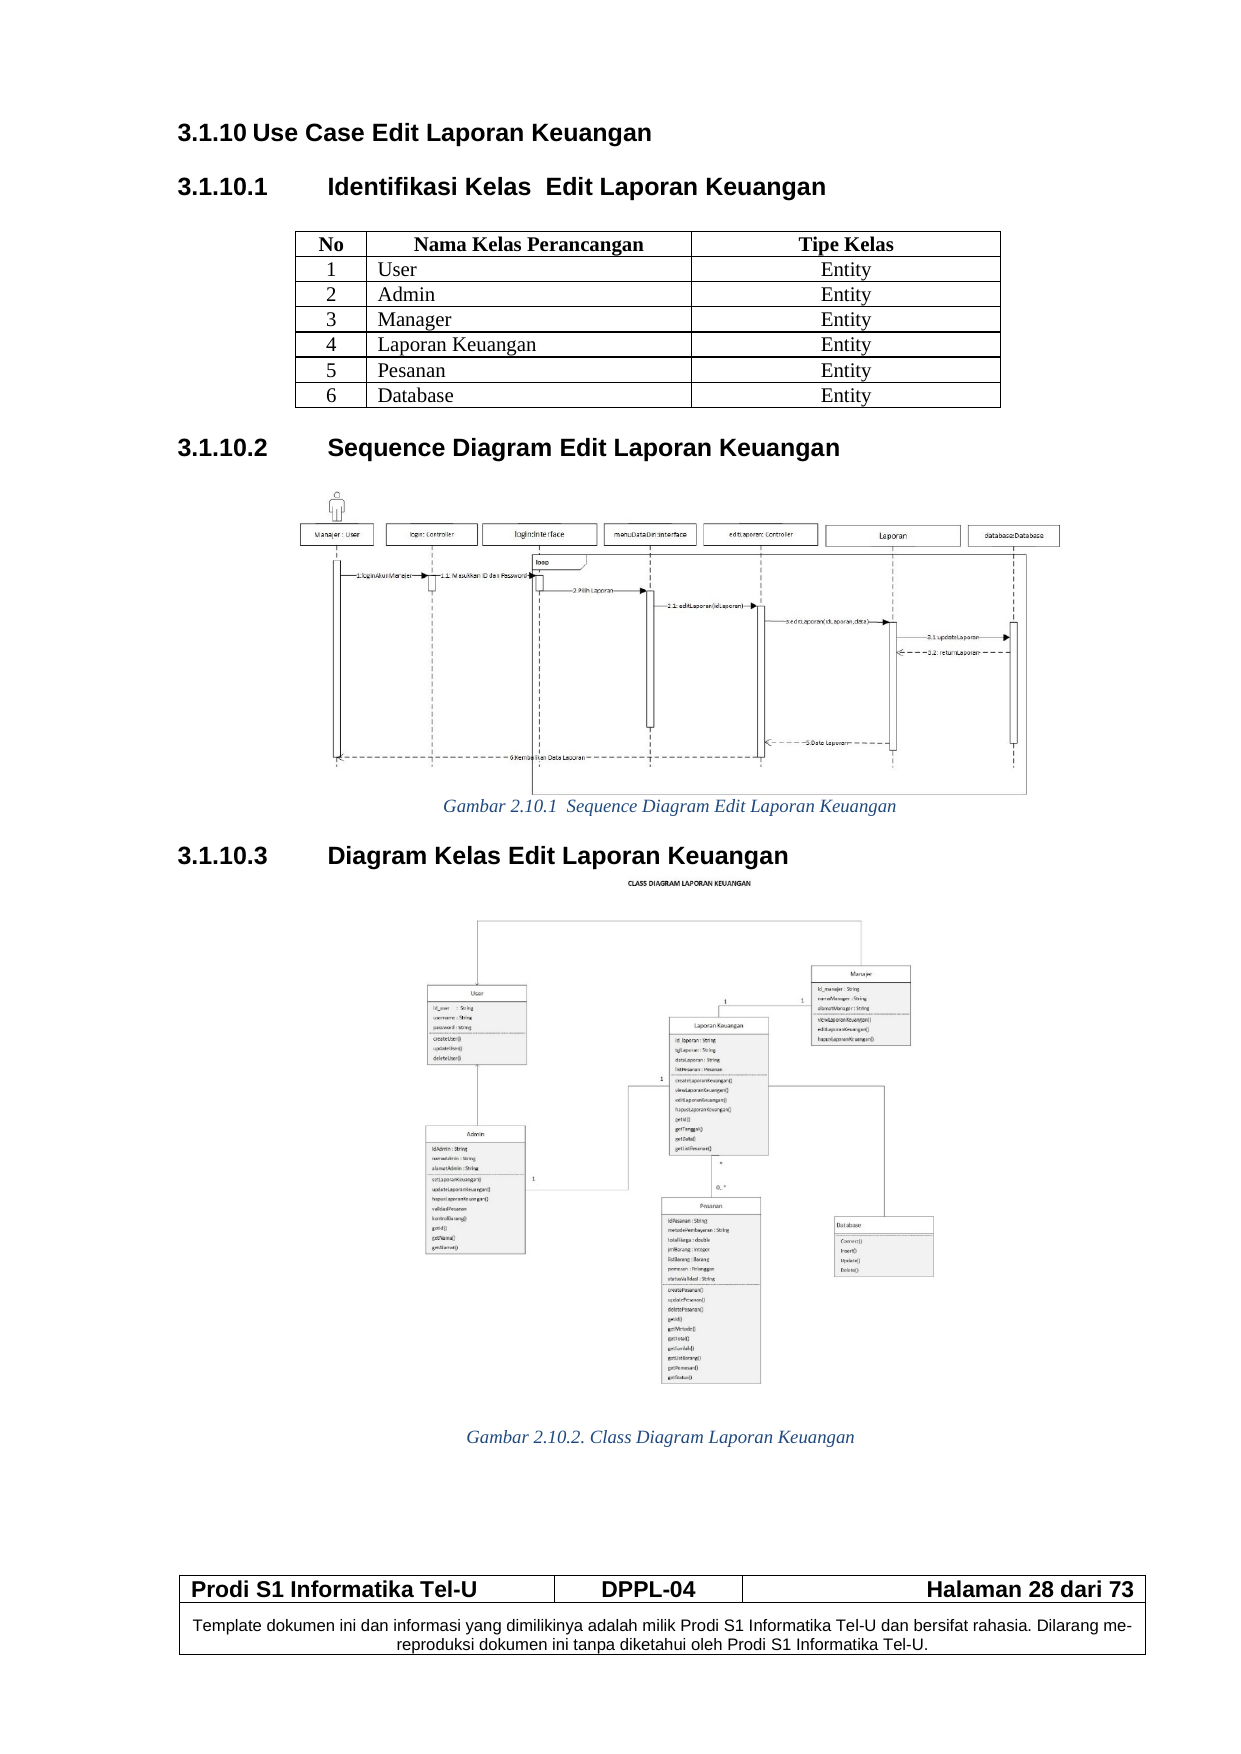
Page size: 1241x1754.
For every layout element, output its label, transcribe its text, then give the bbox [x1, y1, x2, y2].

text Gambar 2.10.1 Sequence Diagram Edit Laporan Keuangan [177, 794, 1122, 816]
table_cell Admin [367, 282, 691, 306]
table_cell Entity [692, 383, 1000, 407]
table_cell Entity [692, 282, 1000, 306]
table_cell 1 [296, 257, 366, 281]
table_cell 2 [296, 282, 366, 306]
table_cell Entity [692, 358, 1000, 382]
text Gambar 2.10.2. Class Diagram Laporan Keuangan [177, 1426, 1122, 1447]
table_cell Pesanan [367, 358, 691, 382]
subtitle Use Case Edit Laporan Keuangan [177, 118, 1122, 147]
table_cell 5 [296, 358, 366, 382]
table_header No [296, 232, 366, 256]
table_cell User [367, 257, 691, 281]
table_cell Entity [692, 333, 1000, 356]
table_cell 6 [296, 383, 366, 407]
table_header Nama Kelas Perancangan [367, 232, 691, 256]
table_cell Database [367, 383, 691, 407]
table_cell Manager [367, 307, 691, 331]
table_cell 3 [296, 307, 366, 331]
table_cell Entity [692, 257, 1000, 281]
table_cell Laporan Keuangan [367, 333, 691, 356]
table_header Tipe Kelas [692, 232, 1000, 256]
table_cell Entity [692, 307, 1000, 331]
subtitle Sequence Diagram Edit Laporan Keuangan [177, 433, 1122, 461]
table_cell 4 [296, 333, 366, 356]
picture [298, 491, 1061, 795]
subtitle Identifikasi Kelas Edit Laporan Keuangan [177, 172, 1122, 201]
subtitle Diagram Kelas Edit Laporan Keuangan [177, 841, 1122, 870]
picture [425, 876, 934, 1384]
